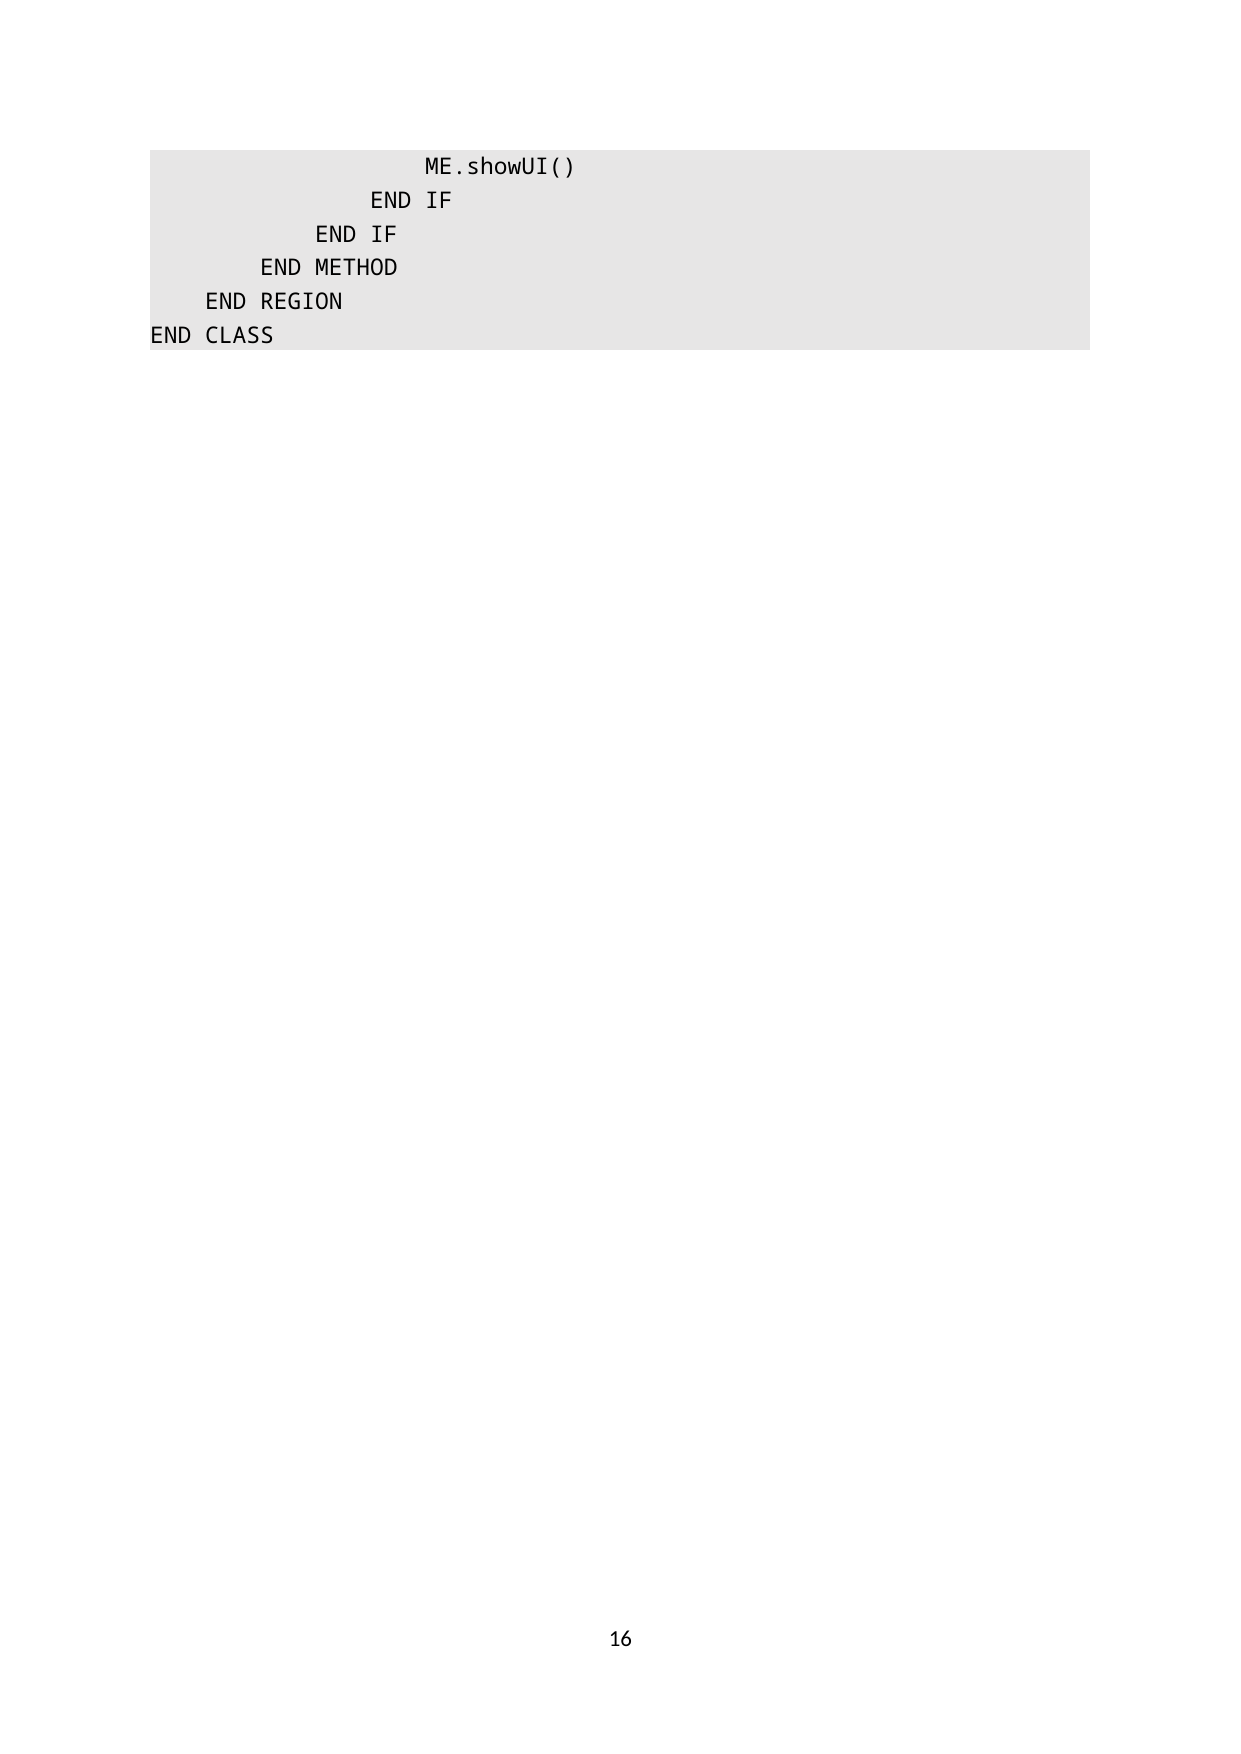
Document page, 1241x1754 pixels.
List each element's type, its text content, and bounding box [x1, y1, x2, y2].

text END REGION [150, 285, 1090, 316]
text END IF [150, 184, 1090, 215]
text END CLASS [150, 319, 1090, 350]
text ME.showUI() [150, 150, 1090, 181]
text END IF [150, 217, 1090, 249]
text END METHOD [150, 251, 1090, 282]
